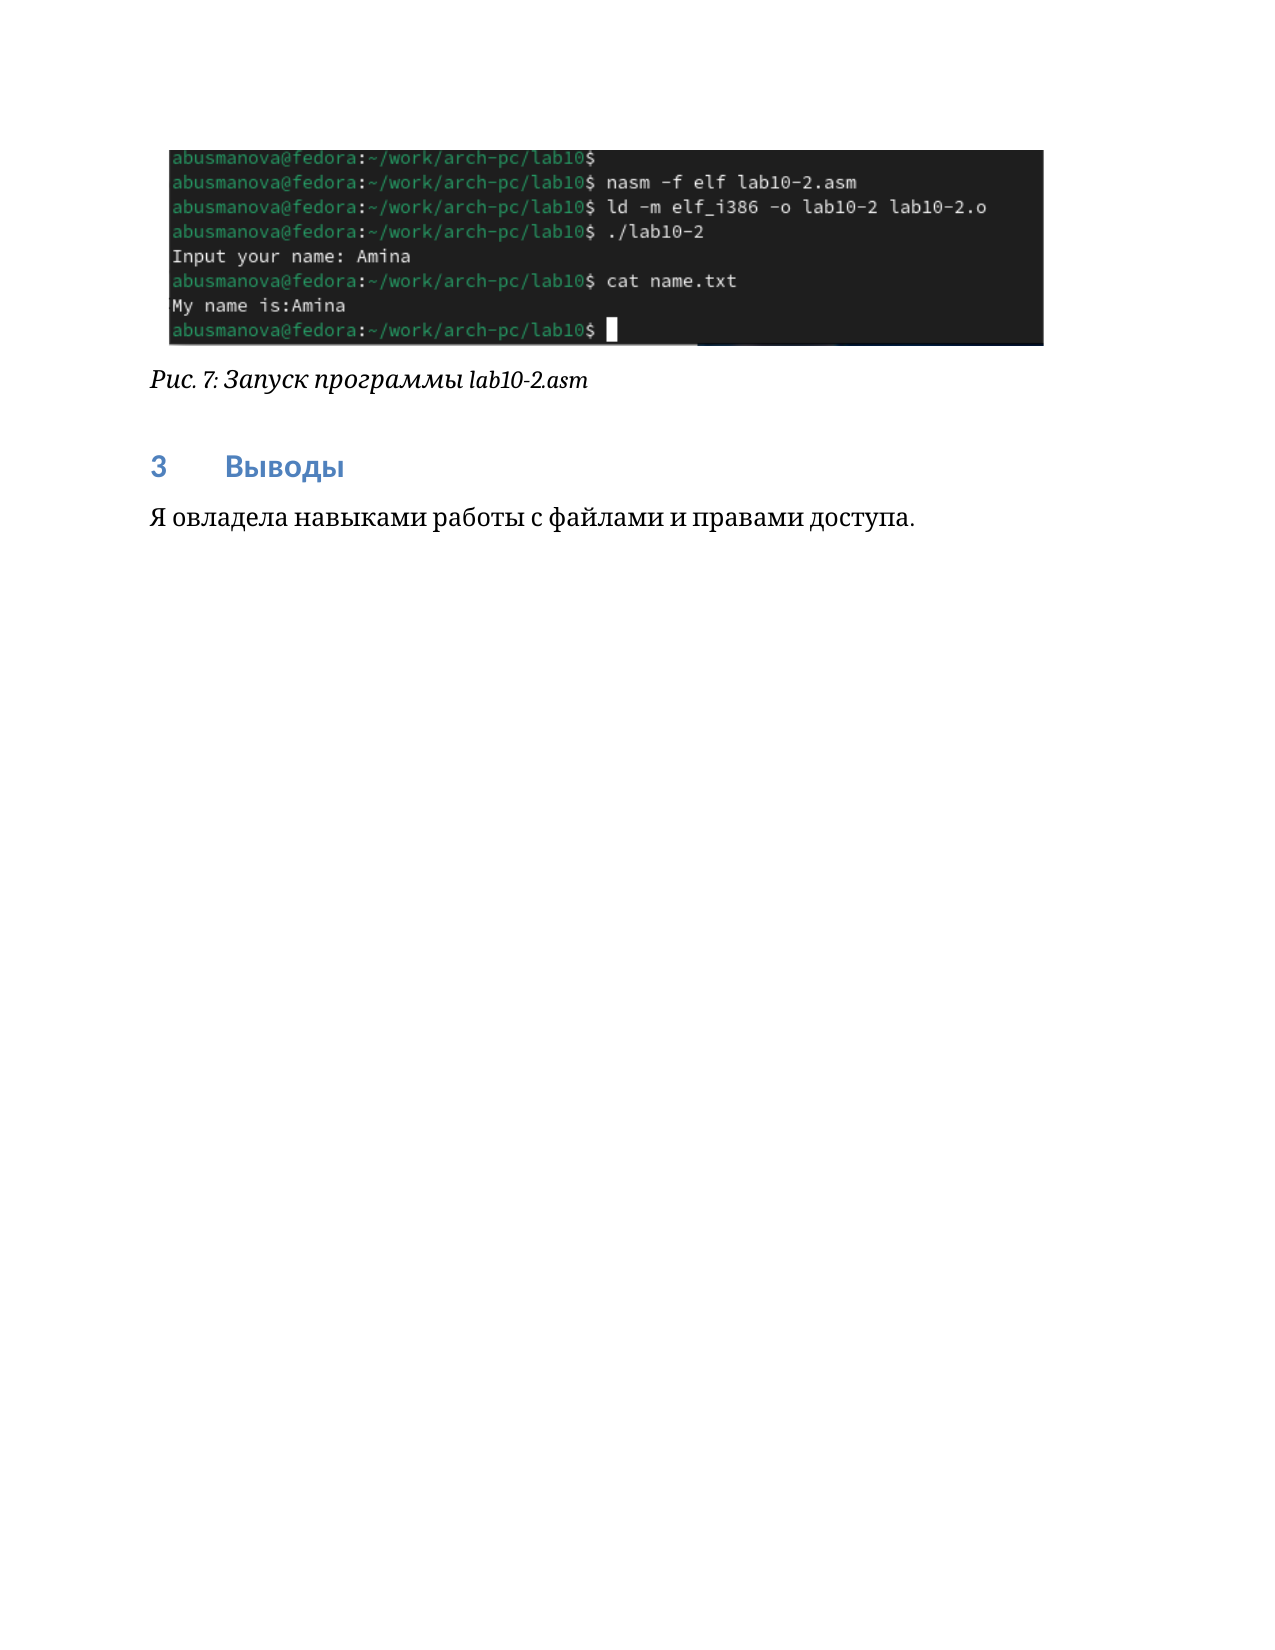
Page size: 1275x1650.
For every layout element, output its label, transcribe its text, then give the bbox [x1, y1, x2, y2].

text Я овладела навыками работы с файлами и правами доступа. [150, 504, 1125, 533]
text Рис. 7: Запуск программы lab10-2.asm [150, 366, 1125, 395]
picture [168, 150, 1044, 346]
subtitle 3 Выводы [150, 445, 1125, 486]
